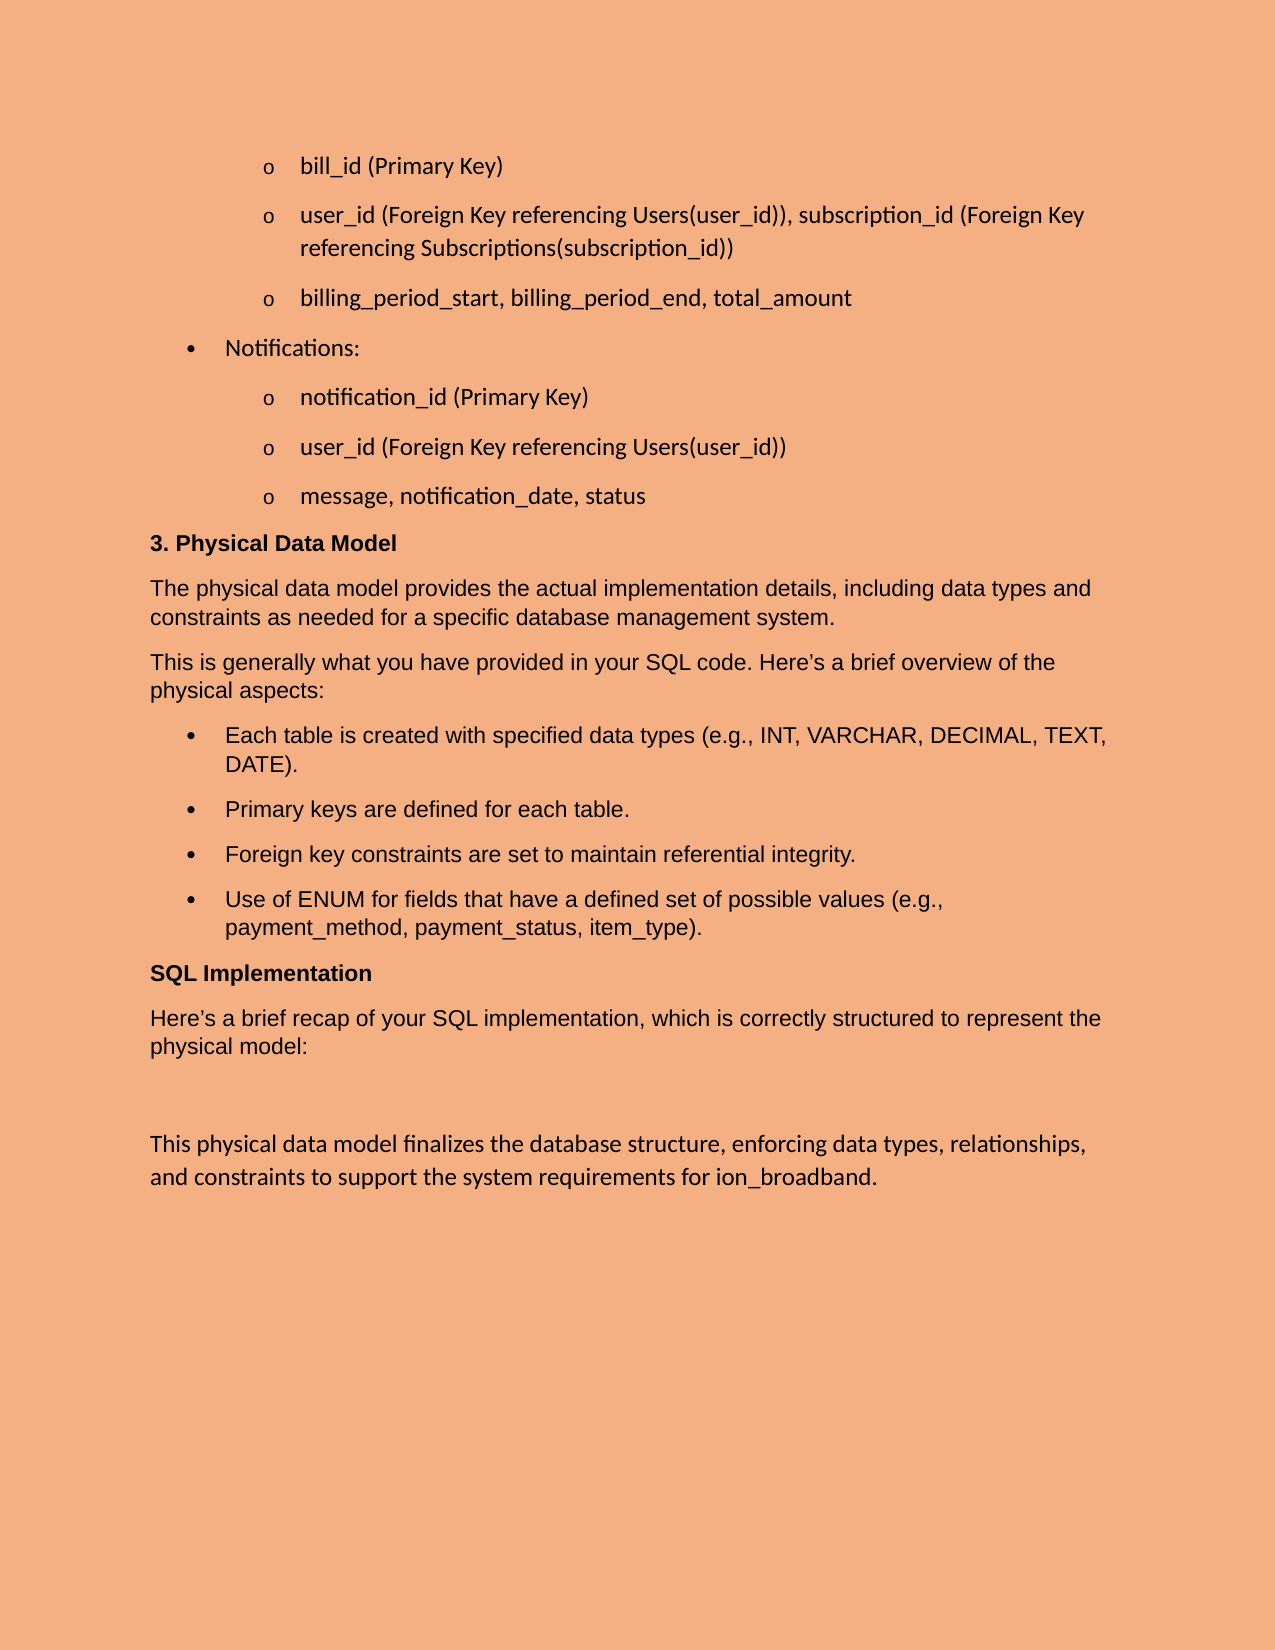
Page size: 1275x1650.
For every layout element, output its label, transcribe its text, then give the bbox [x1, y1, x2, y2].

list user_id (Foreign Key referencing Users(user_id)) [262, 431, 1125, 461]
list billing_period_start, billing_period_end, total_amount [262, 282, 1125, 313]
list bill_id (Primary Key) [262, 150, 1125, 181]
list Foreign key constraints are set to maintain referential integrity. [187, 841, 1125, 867]
text Here’s a brief recap of your SQL implementation, which is correctly structured to represent the physical model: [150, 1004, 1125, 1059]
text This physical data model finalizes the database structure, enforcing data types, relationships, and constraints to support the system requirements for ion_broadband. [150, 1128, 1125, 1191]
text The physical data model provides the actual implementation details, including data types and constraints as needed for a specific database management system. [150, 575, 1125, 630]
list notification_id (Primary Key) [262, 381, 1125, 412]
list user_id (Foreign Key referencing Users(user_id)), subscription_id (Foreign Key referencing Subscriptions(subscription_id)) [262, 199, 1125, 263]
list message, notification_date, status [262, 480, 1125, 511]
list Each table is created with specified data types (e.g., INT, VARCHAR, DECIMAL, TEXT, DATE). [187, 722, 1125, 777]
text This is generally what you have provided in your SQL code. Here’s a brief overview of the physical aspects: [150, 649, 1125, 703]
list Notifications: [187, 332, 1125, 362]
text 3. Physical Data Model [150, 530, 1125, 556]
text SQL Implementation [150, 959, 1125, 986]
list Primary keys are defined for each table. [187, 796, 1125, 822]
list Use of ENUM for fields that have a defined set of possible values (e.g., payment_method, payment_status, item_type). [187, 886, 1125, 941]
